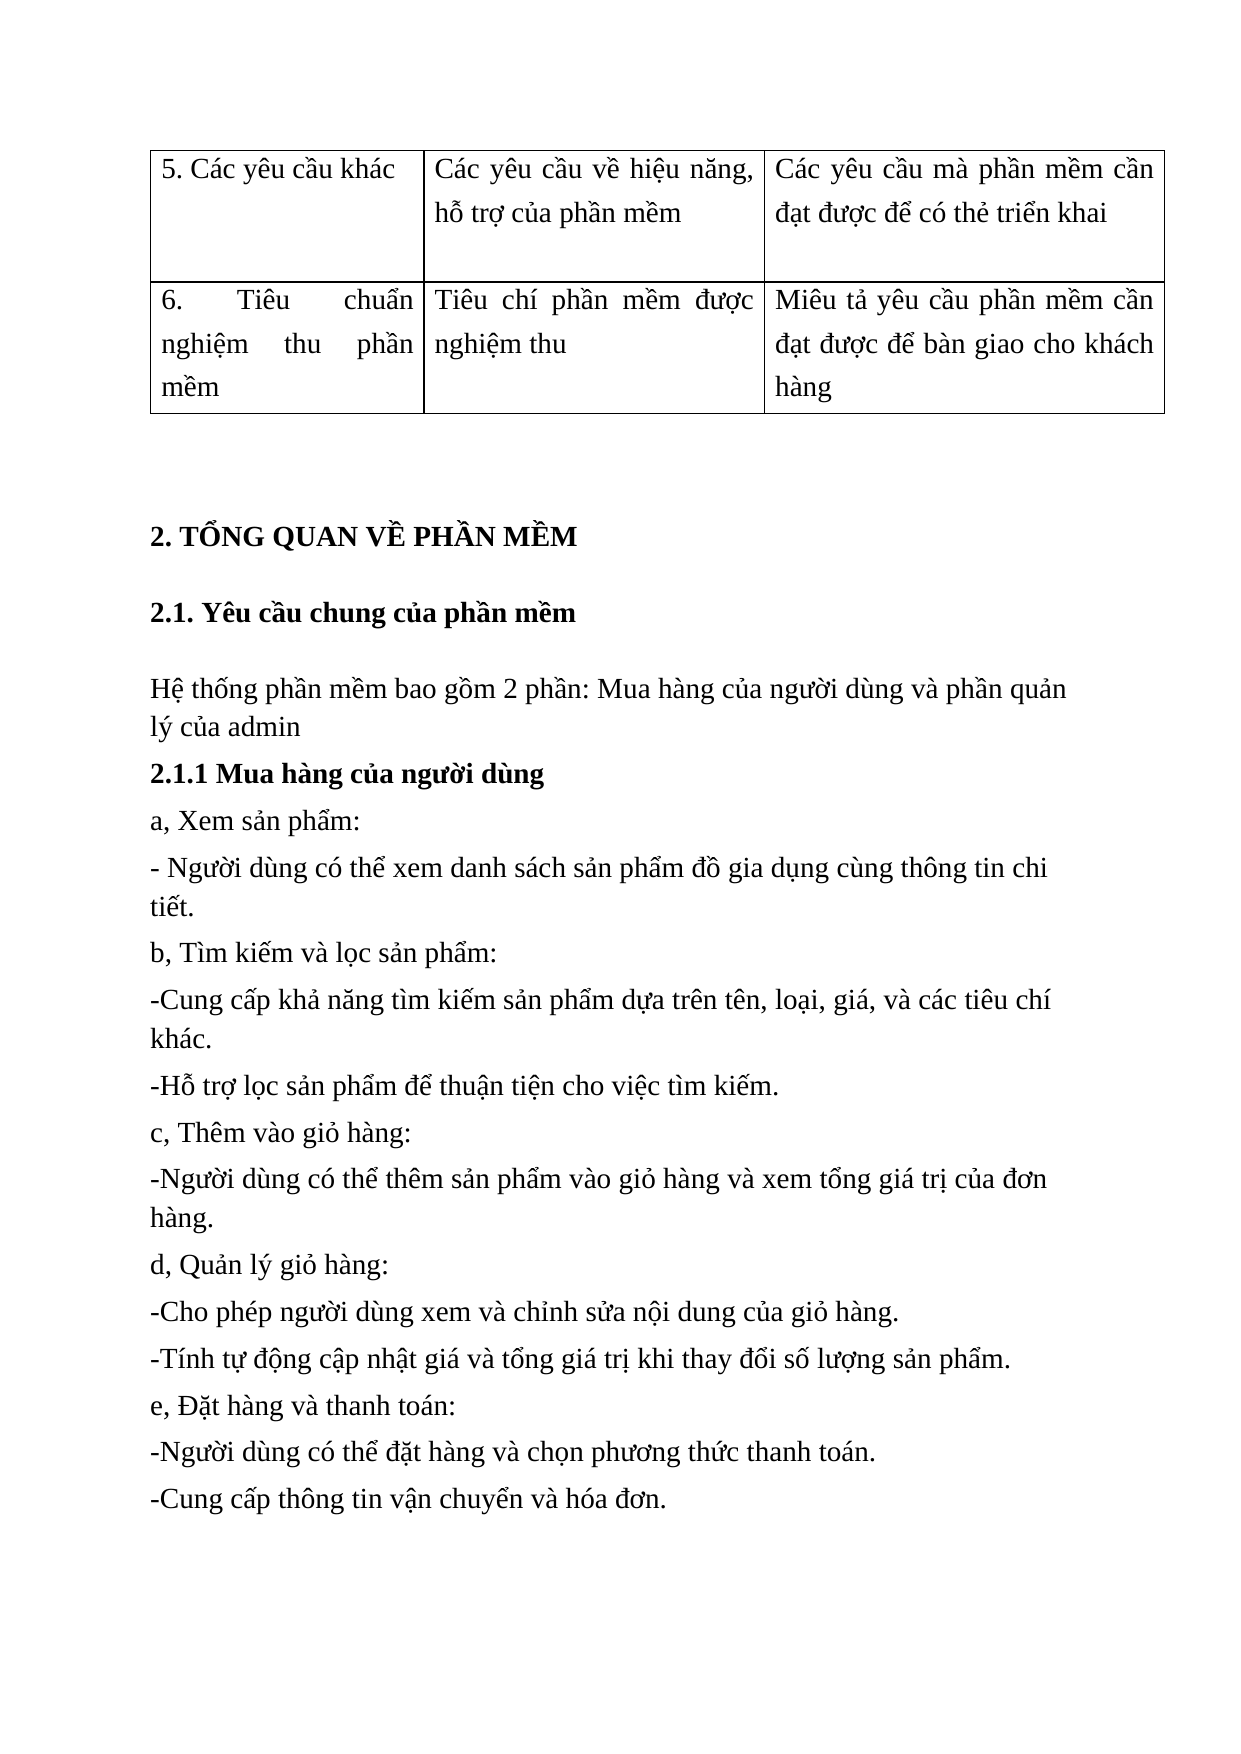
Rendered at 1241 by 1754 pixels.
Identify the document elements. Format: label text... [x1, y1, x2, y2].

text -Người dùng có thể thêm sản phẩm vào giỏ hàng và xem tổng giá trị của đơn hàng. [150, 1162, 1090, 1234]
table_cell Các yêu cầu mà phần mềm cần đạt được để có thẻ triển khai [765, 151, 1164, 281]
table_cell Các yêu cầu về hiệu năng, hỗ trợ của phần mềm [425, 151, 764, 281]
table_cell Miêu tả yêu cầu phần mềm cần đạt được để bàn giao cho khách hàng [765, 283, 1164, 412]
text 2.1.1 Mua hàng của người dùng [150, 756, 1090, 790]
text -Cung cấp thông tin vận chuyển và hóa đơn. [150, 1481, 1090, 1515]
table_cell 5. Các yêu cầu khác [151, 151, 423, 281]
text c, Thêm vào giỏ hàng: [150, 1115, 1090, 1148]
text - Người dùng có thể xem danh sách sản phẩm đồ gia dụng cùng thông tin chi tiết. [150, 850, 1090, 922]
text d, Quản lý giỏ hàng: [150, 1247, 1090, 1281]
text b, Tìm kiếm và lọc sản phẩm: [150, 936, 1090, 969]
text e, Đặt hàng và thanh toán: [150, 1388, 1090, 1421]
text a, Xem sản phẩm: [150, 803, 1090, 837]
text -Người dùng có thể đặt hàng và chọn phương thức thanh toán. [150, 1434, 1090, 1468]
subtitle 2. TỔNG QUAN VỀ PHẦN MỀM [150, 519, 1090, 552]
subtitle 2.1. Yêu cầu chung của phần mềm [150, 595, 1090, 628]
subtitle Hệ thống phần mềm bao gồm 2 phần: Mua hàng của người dùng và phần quản lý của admin [150, 671, 1090, 743]
text -Tính tự động cập nhật giá và tổng giá trị khi thay đổi số lượng sản phẩm. [150, 1341, 1090, 1374]
table_cell Tiêu chí phần mềm được nghiệm thu [425, 283, 764, 412]
text -Cung cấp khả năng tìm kiếm sản phẩm dựa trên tên, loại, giá, và các tiêu chí khác. [150, 982, 1090, 1054]
text -Hỗ trợ lọc sản phẩm để thuận tiện cho việc tìm kiếm. [150, 1068, 1090, 1101]
text -Cho phép người dùng xem và chỉnh sửa nội dung của giỏ hàng. [150, 1294, 1090, 1327]
table_cell 6. Tiêu chuẩn nghiệm thu phần mềm [151, 283, 423, 412]
